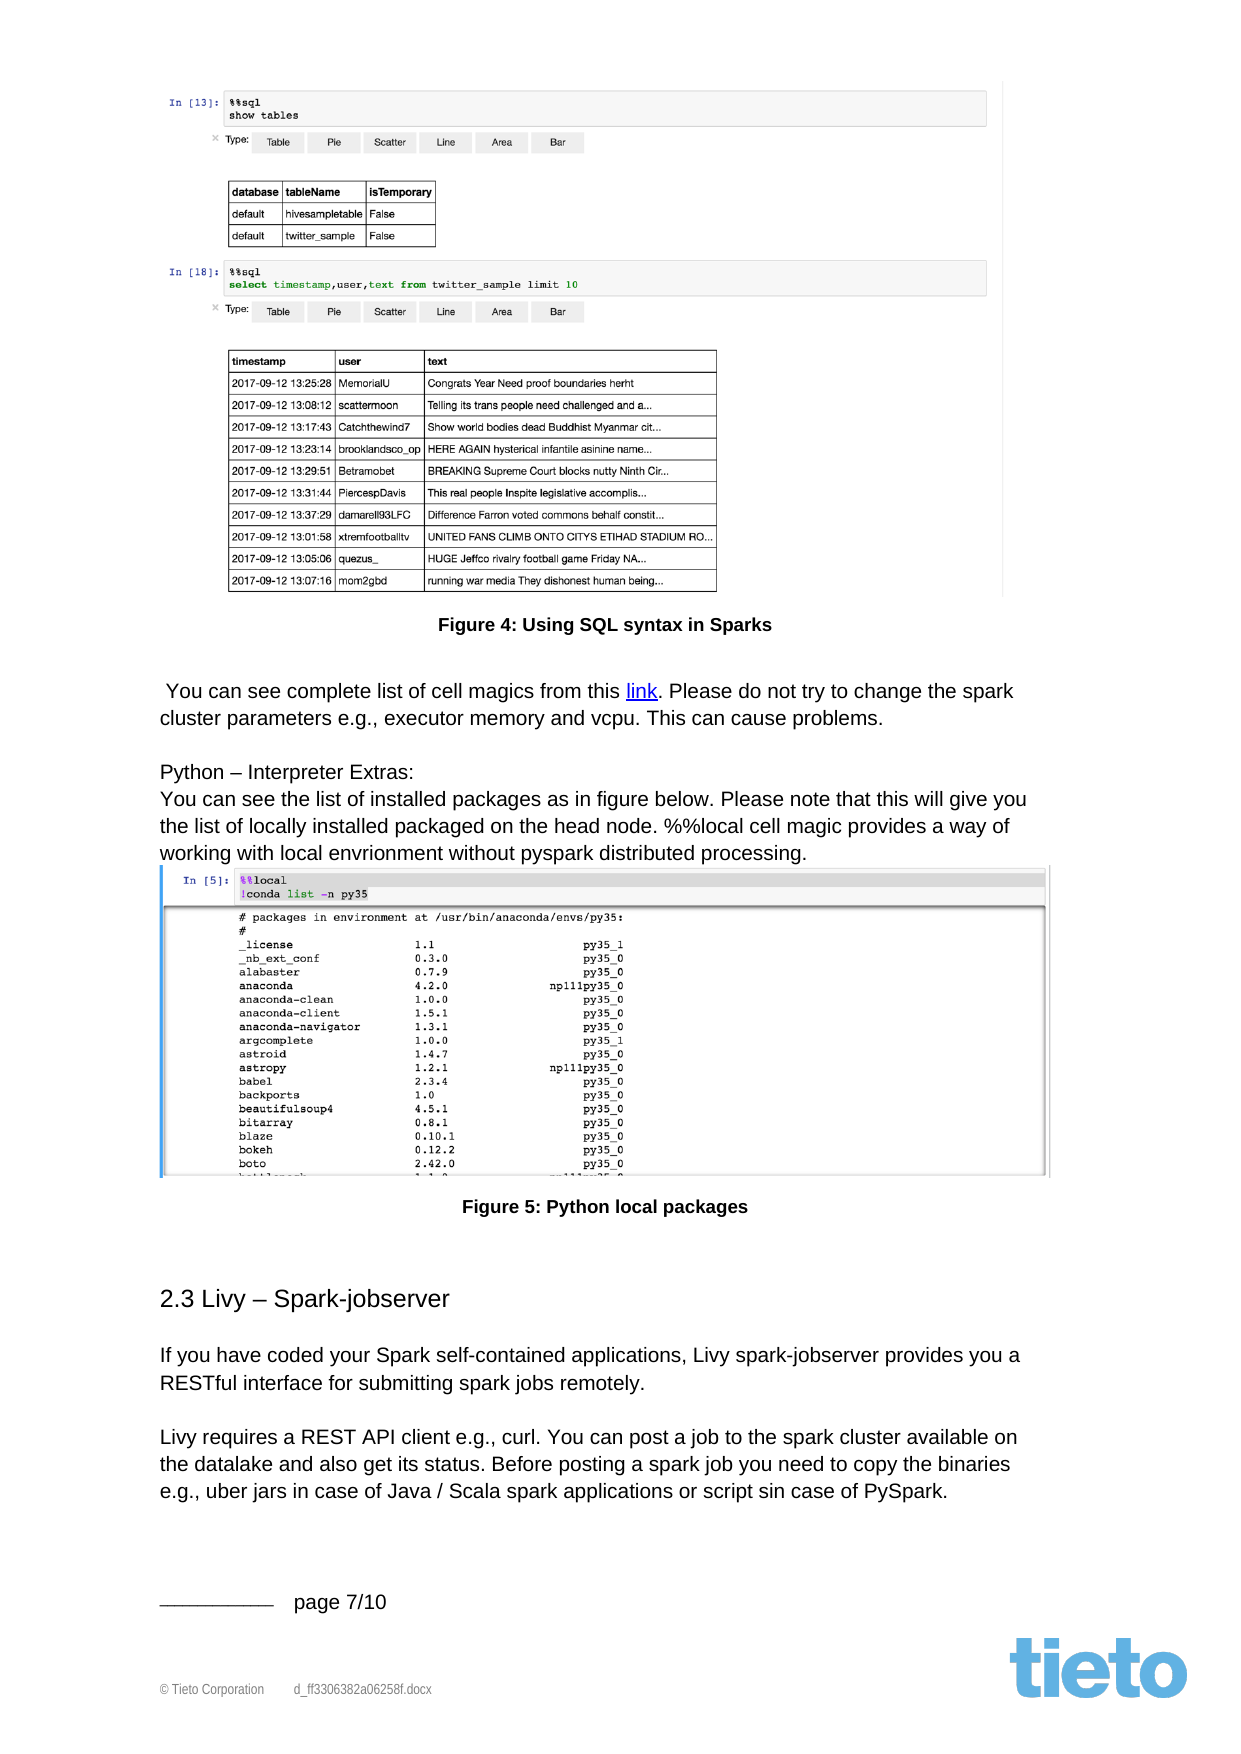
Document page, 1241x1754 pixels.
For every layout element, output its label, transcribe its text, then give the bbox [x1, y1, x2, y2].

picture [159, 865, 1051, 1178]
picture [1009, 1638, 1187, 1698]
picture [159, 81, 1004, 597]
text You can see the list of installed packages as in figure below. Please note that this will give you the list of locally installed packaged on the head node. %%local cell magic provides a way of working with local envrionment without pyspark distributed processing. [159, 784, 1051, 865]
text Figure 5: Python local packages [159, 1191, 1051, 1218]
subtitle Livy – Spark-jobserver [159, 1284, 1051, 1313]
text Livy requires a REST API client e.g., curl. You can post a job to the spark cluster available on the datalake and also get its status. Before posting a spark job you need to copy the binaries e.g., uber jars in case of Java / Scala spark applications or script sin case of PySpark. [159, 1421, 1051, 1503]
text Figure 4: Using SQL syntax in Sparks [159, 609, 1051, 636]
text You can see complete list of cell magics from this link. Please do not try to change the spark cluster parameters e.g., executor memory and vcpu. This can cause problems. [159, 675, 1051, 729]
text If you have coded your Spark self-contained applications, Livy spark-jobserver provides you a RESTful interface for submitting spark jobs remotely. [159, 1340, 1051, 1394]
text Python – Interpreter Extras: [159, 757, 1051, 784]
